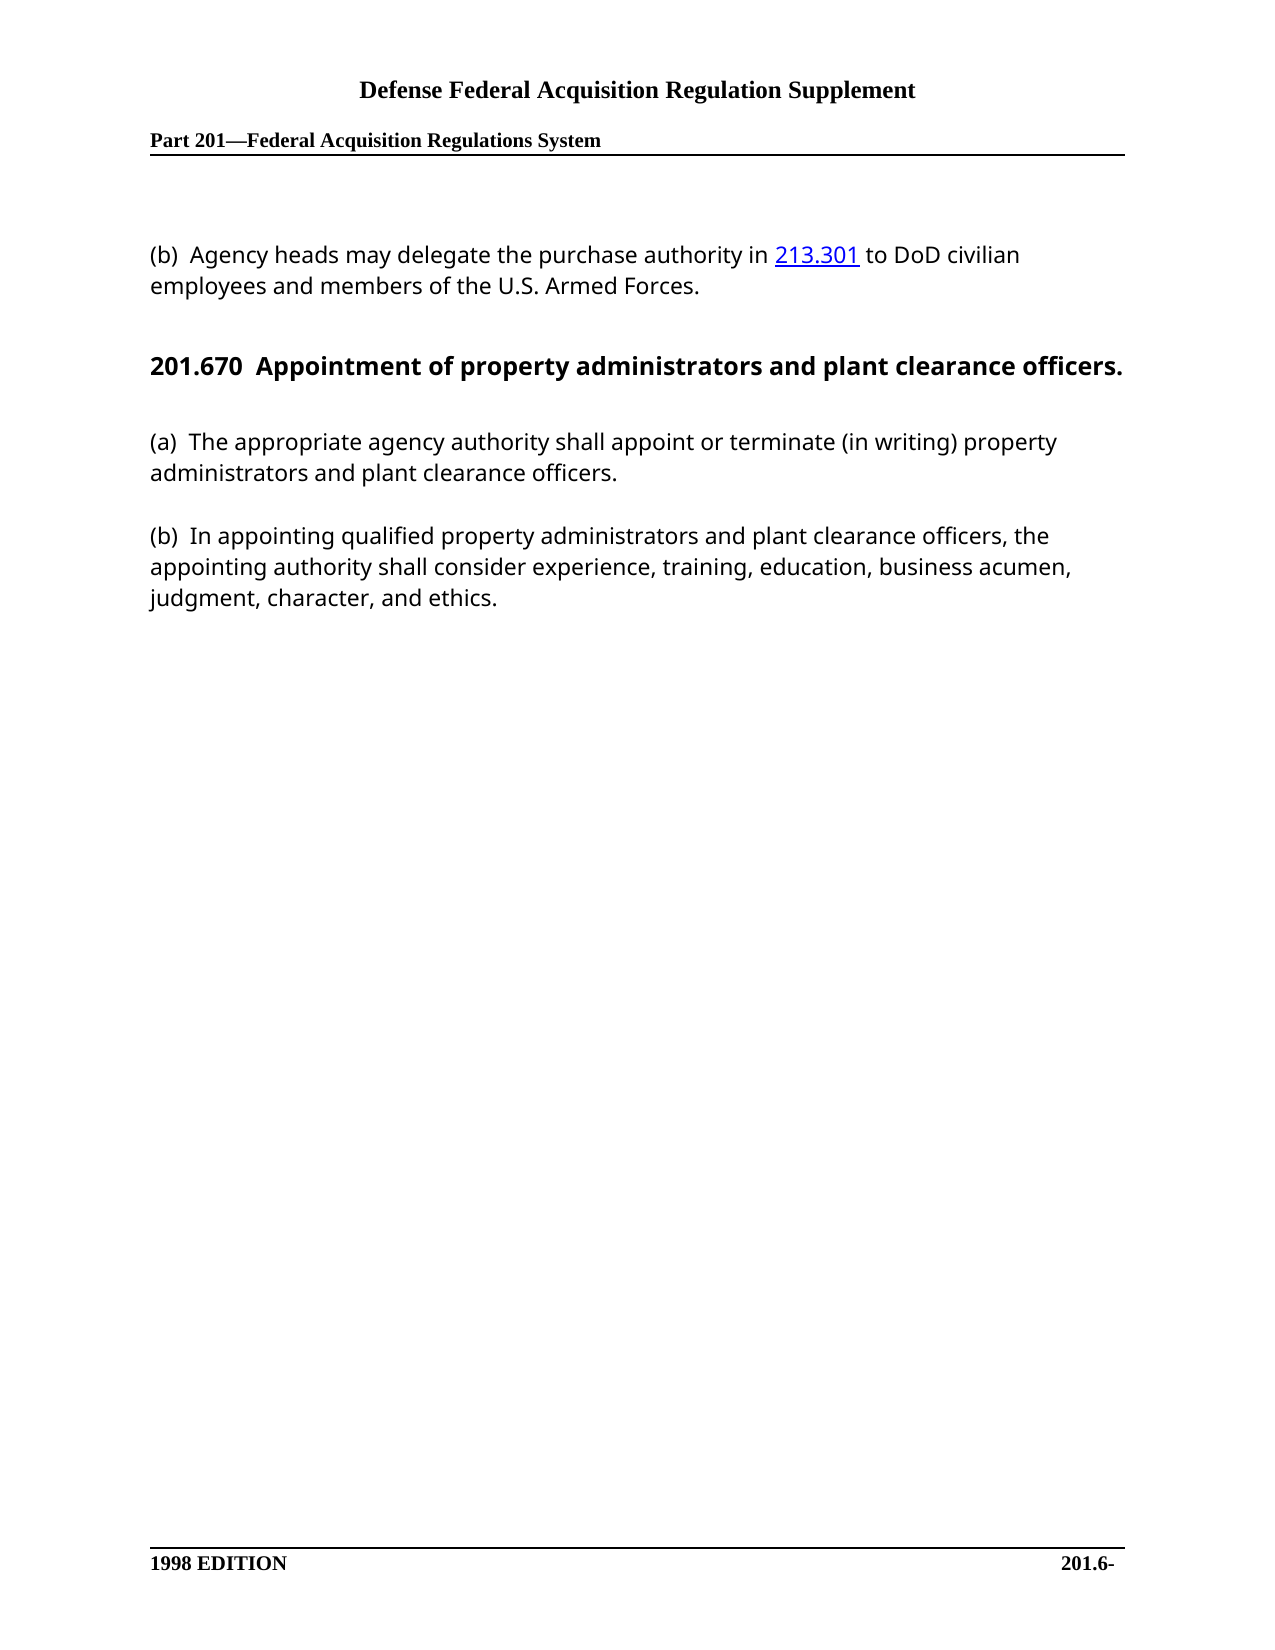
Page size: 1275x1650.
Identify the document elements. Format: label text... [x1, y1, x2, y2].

list (b) In appointing qualified property administrators and plant clearance officers, the appointing authority shall consider experience, training, education, business acumen, judgment, character, and ethics. [150, 488, 1125, 613]
list (a) The appropriate agency authority shall appoint or terminate (in writing) property administrators and plant clearance officers. [150, 395, 1125, 488]
subtitle 201.670 Appointment of property administrators and plant clearance officers. [150, 314, 1125, 382]
list (b) Agency heads may delegate the purchase authority in 213.301 to DoD civilian employees and members of the U.S. Armed Forces. [150, 208, 1125, 302]
